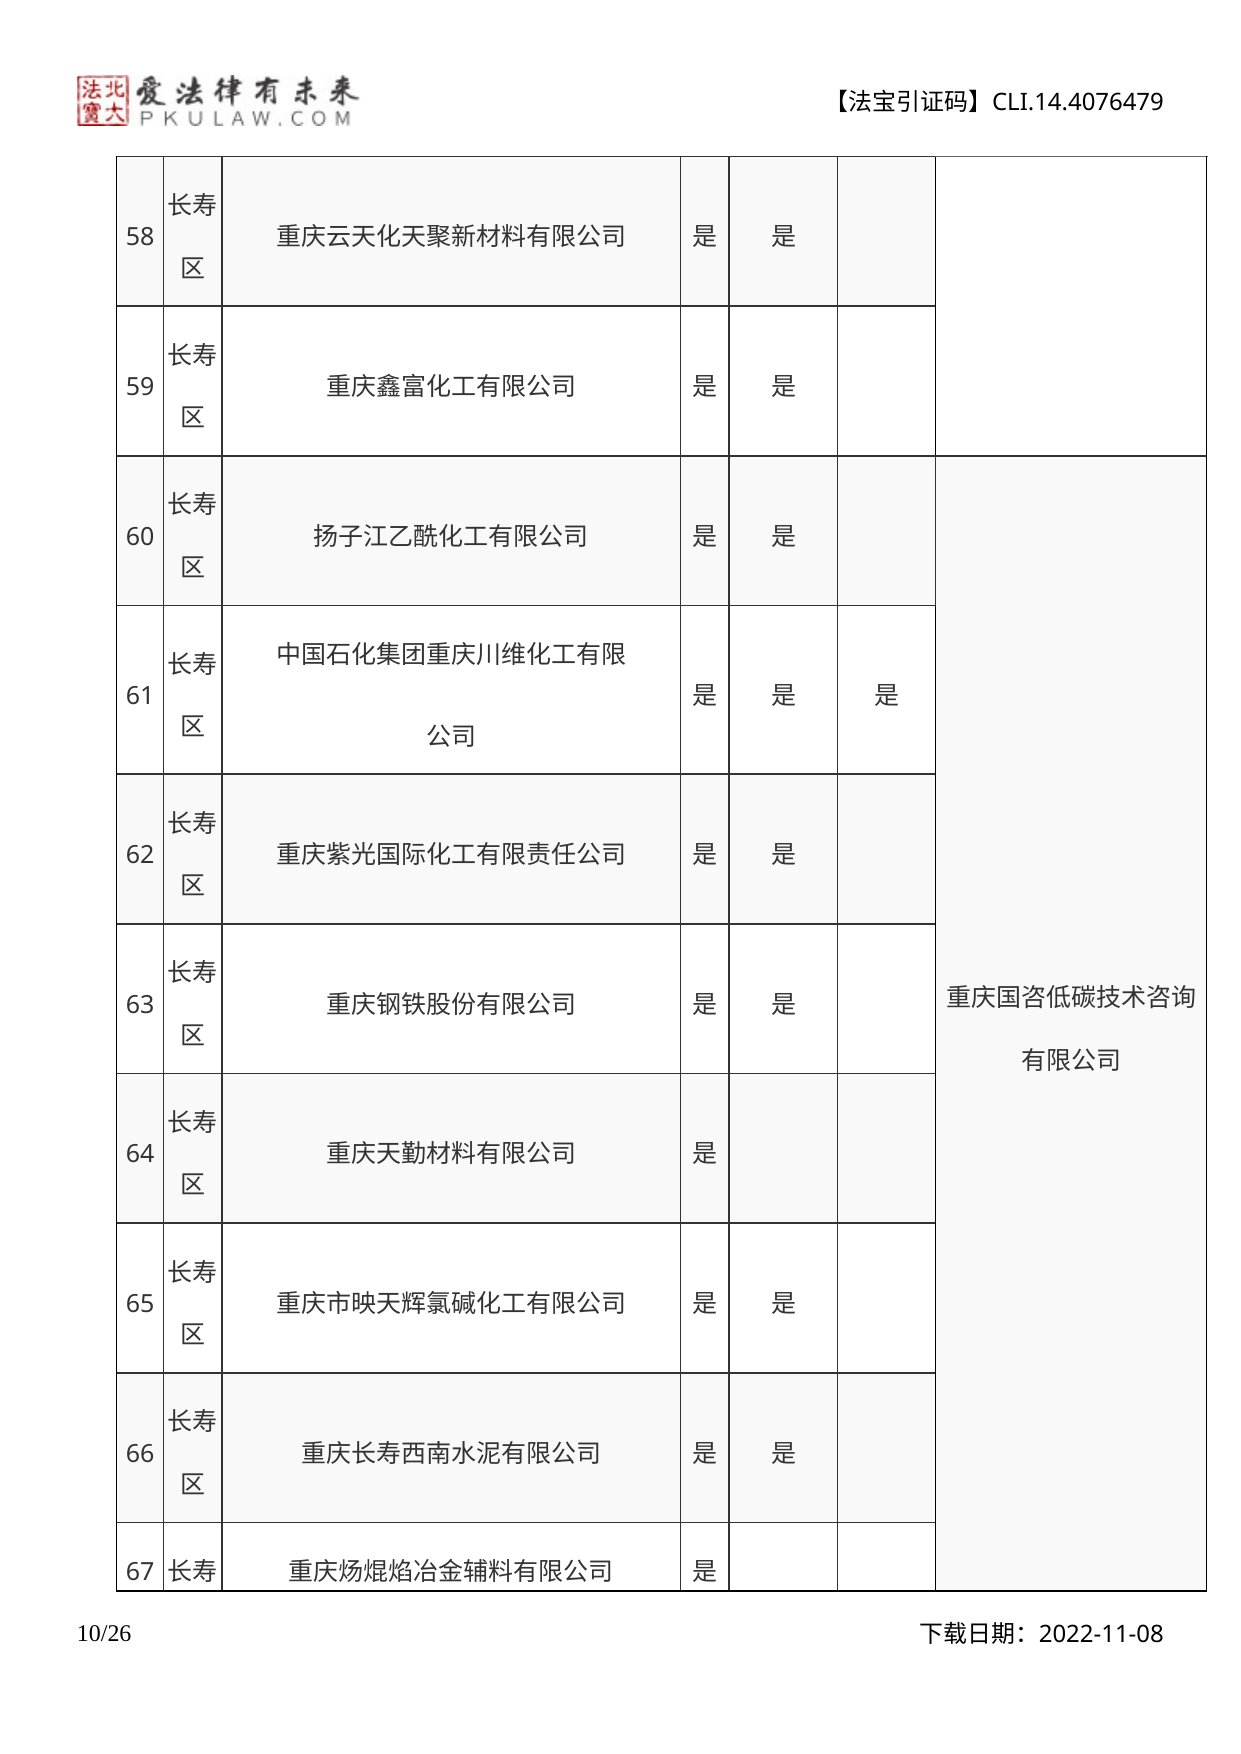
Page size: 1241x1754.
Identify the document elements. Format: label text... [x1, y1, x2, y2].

table_cell 是 [730, 775, 837, 923]
table_cell 64 [117, 1074, 163, 1222]
table_cell 重庆国咨低碳技术咨询有限公司 [936, 457, 1206, 1590]
table_cell 重庆云天化天聚新材料有限公司 [223, 157, 680, 305]
table_cell 是 [681, 925, 728, 1073]
table_cell 是 [730, 307, 837, 455]
table_cell 58 [117, 157, 163, 305]
table_cell 重庆鑫富化工有限公司 [223, 307, 680, 455]
table_cell 中国石化集团重庆川维化工有限 公司 [223, 606, 680, 773]
table_cell 长寿区 [164, 925, 221, 1073]
table_cell 重庆长寿西南水泥有限公司 [223, 1374, 680, 1522]
table_cell 是 [681, 606, 728, 773]
table_cell 重庆炀焜焰冶金辅料有限公司 [223, 1523, 680, 1590]
table_cell [838, 157, 935, 305]
table_cell 65 [117, 1224, 163, 1372]
table_cell 是 [730, 925, 837, 1073]
table_cell [838, 775, 935, 923]
table_cell [838, 1374, 935, 1522]
table_cell 长寿区 [164, 1523, 221, 1590]
table_cell 是 [681, 307, 728, 455]
table_cell 扬子江乙酰化工有限公司 [223, 457, 680, 605]
table_cell 是 [730, 1374, 837, 1522]
table_cell 长寿区 [164, 1074, 221, 1222]
table_cell [838, 1224, 935, 1372]
table_cell 63 [117, 925, 163, 1073]
table_cell 66 [117, 1374, 163, 1522]
table_cell 长寿区 [164, 307, 221, 455]
table_cell 是 [681, 1074, 728, 1222]
table_cell 长寿区 [164, 457, 221, 605]
picture [76, 75, 361, 126]
table_cell 长寿区 [164, 157, 221, 305]
table_cell 是 [730, 606, 837, 773]
table_cell 是 [730, 457, 837, 605]
table_cell 重庆市映天辉氯碱化工有限公司 [223, 1224, 680, 1372]
table_cell [838, 307, 935, 455]
table_cell 长寿区 [164, 1224, 221, 1372]
table_cell 长寿区 [164, 775, 221, 923]
table_cell 长寿区 [164, 1374, 221, 1522]
table_cell 重庆天勤材料有限公司 [223, 1074, 680, 1222]
table_cell 重庆紫光国际化工有限责任公司 [223, 775, 680, 923]
table_cell 是 [681, 775, 728, 923]
table_cell 是 [681, 1374, 728, 1522]
table_cell [838, 1523, 935, 1590]
table_cell 59 [117, 307, 163, 455]
table_cell [838, 1074, 935, 1222]
table_cell 是 [730, 157, 837, 305]
table_cell 62 [117, 775, 163, 923]
table_cell 是 [838, 606, 935, 773]
table_cell [838, 925, 935, 1073]
table_cell 是 [681, 1523, 728, 1590]
table_cell 是 [681, 157, 728, 305]
table_cell 67 [117, 1523, 163, 1590]
table_cell [730, 1523, 837, 1590]
table_cell 61 [117, 606, 163, 773]
table_cell 长寿区 [164, 606, 221, 773]
table_cell 是 [681, 457, 728, 605]
table_cell 重庆钢铁股份有限公司 [223, 925, 680, 1073]
table_cell 是 [681, 1224, 728, 1372]
table_cell [730, 1074, 837, 1222]
table_cell [838, 457, 935, 605]
table_cell 60 [117, 457, 163, 605]
table_cell 是 [730, 1224, 837, 1372]
